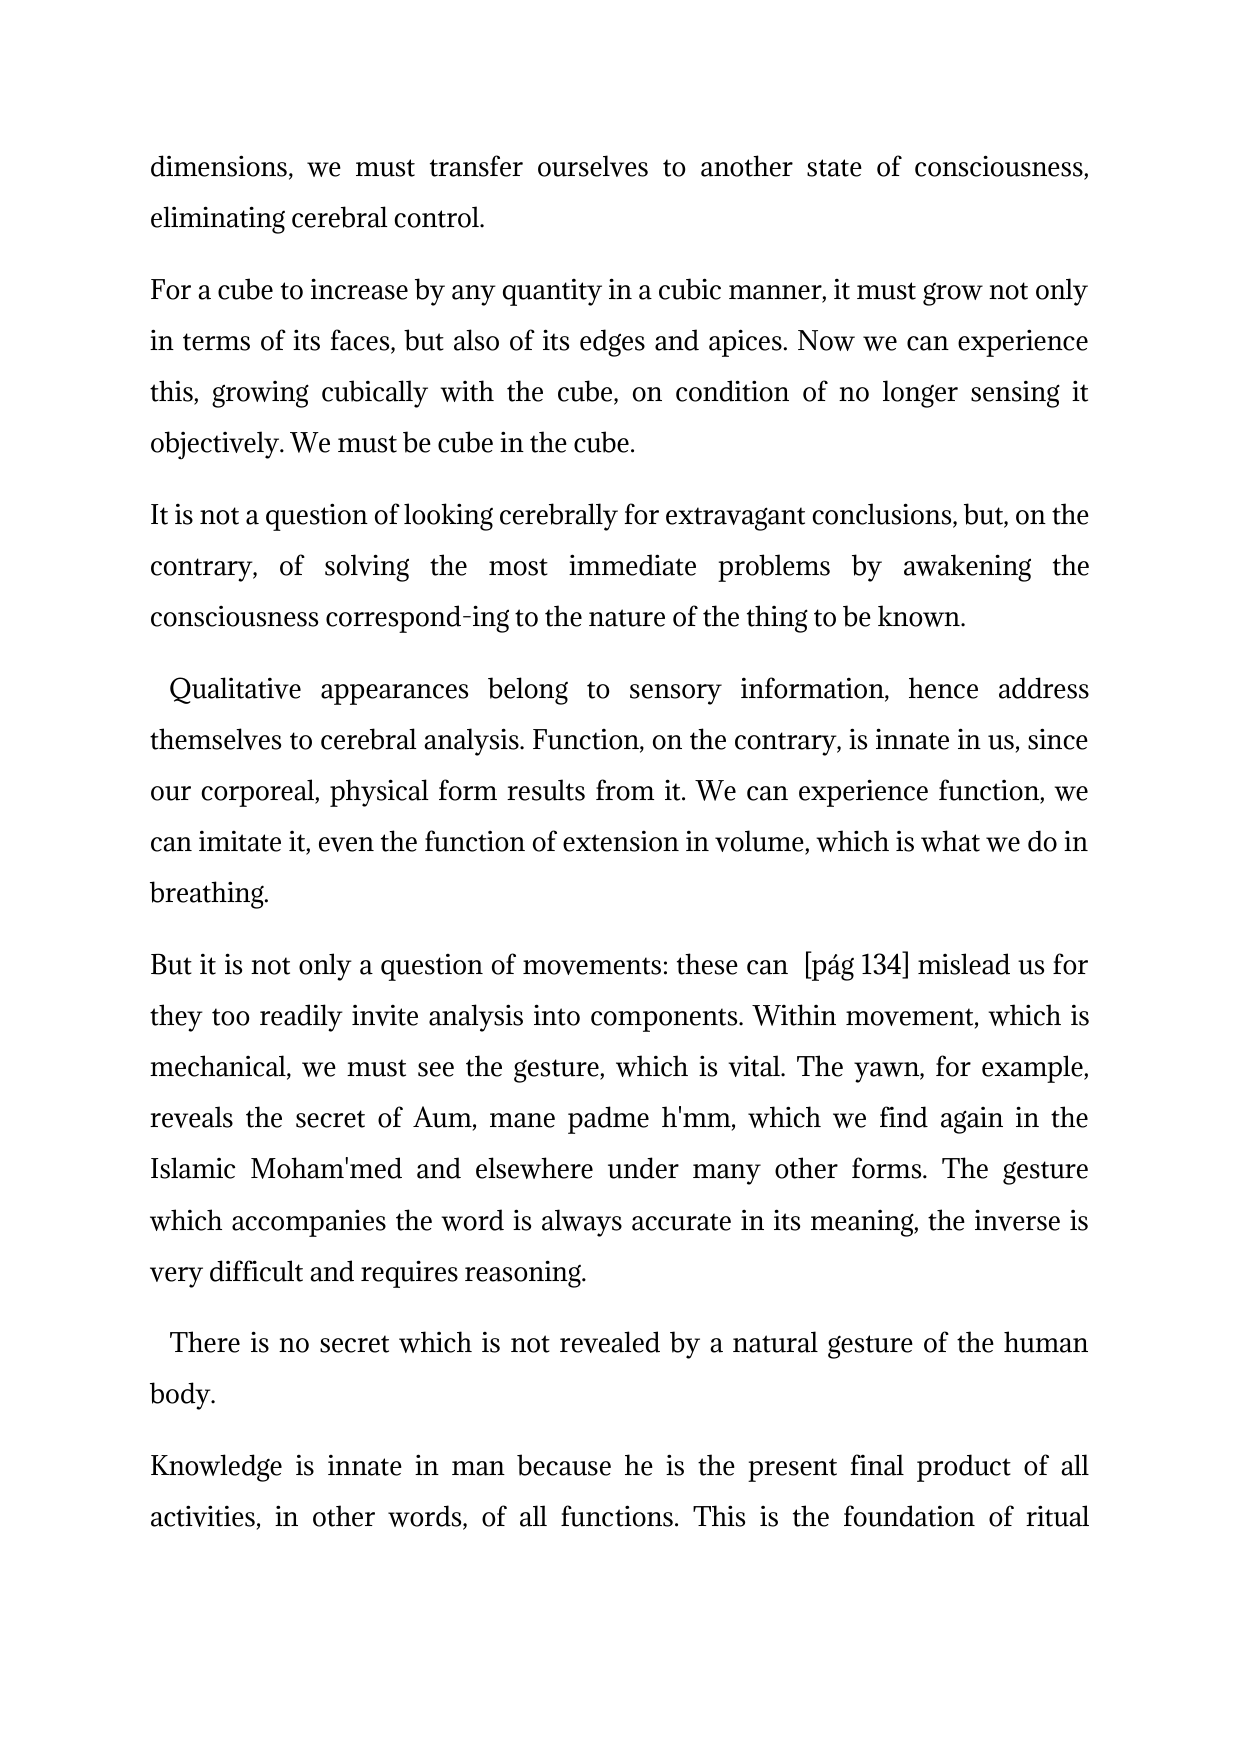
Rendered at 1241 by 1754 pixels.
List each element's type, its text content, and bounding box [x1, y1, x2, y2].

text Qualitative appearances belong to sensory information, hence address themselves to cerebral analysis. Function, on the contrary, is innate in us, since our corporeal, physical form results from it. We can experience function, we can imitate it, even the function of extension in volume, which is what we do in breathing. [150, 672, 1090, 910]
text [150, 1449, 1090, 1534]
text But it is not only a question of movements: these can [pág 134] mislead us for they too readily invite analysis into com­ponents. Within movement, which is mechanical, we must see the gesture, which is vital. The yawn, for example, reveals the secret of Aum, mane padme h'mm, which we find again in the Islamic Moham'med and elsewhere under many other forms. The gesture which accompanies the word is always accurate in its meaning, the inverse is very difficult and requires reasoning. [150, 948, 1090, 1288]
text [150, 150, 1090, 235]
text It is not a question of looking cerebrally for extravagant conclusions, but, on the contrary, of solving the most im­mediate problems by awakening the consciousness correspond-ing to the nature of the thing to be known. [150, 498, 1090, 634]
text For a cube to increase by any quantity in a cubic manner, it must grow not only in terms of its faces, but also of its edges and apices. Now we can experience this, growing cubically with the cube, on condition of no longer sensing it objectively. We must be cube in the cube. [150, 273, 1090, 460]
text There is no secret which is not revealed by a natural gesture of the human body. [150, 1326, 1090, 1411]
